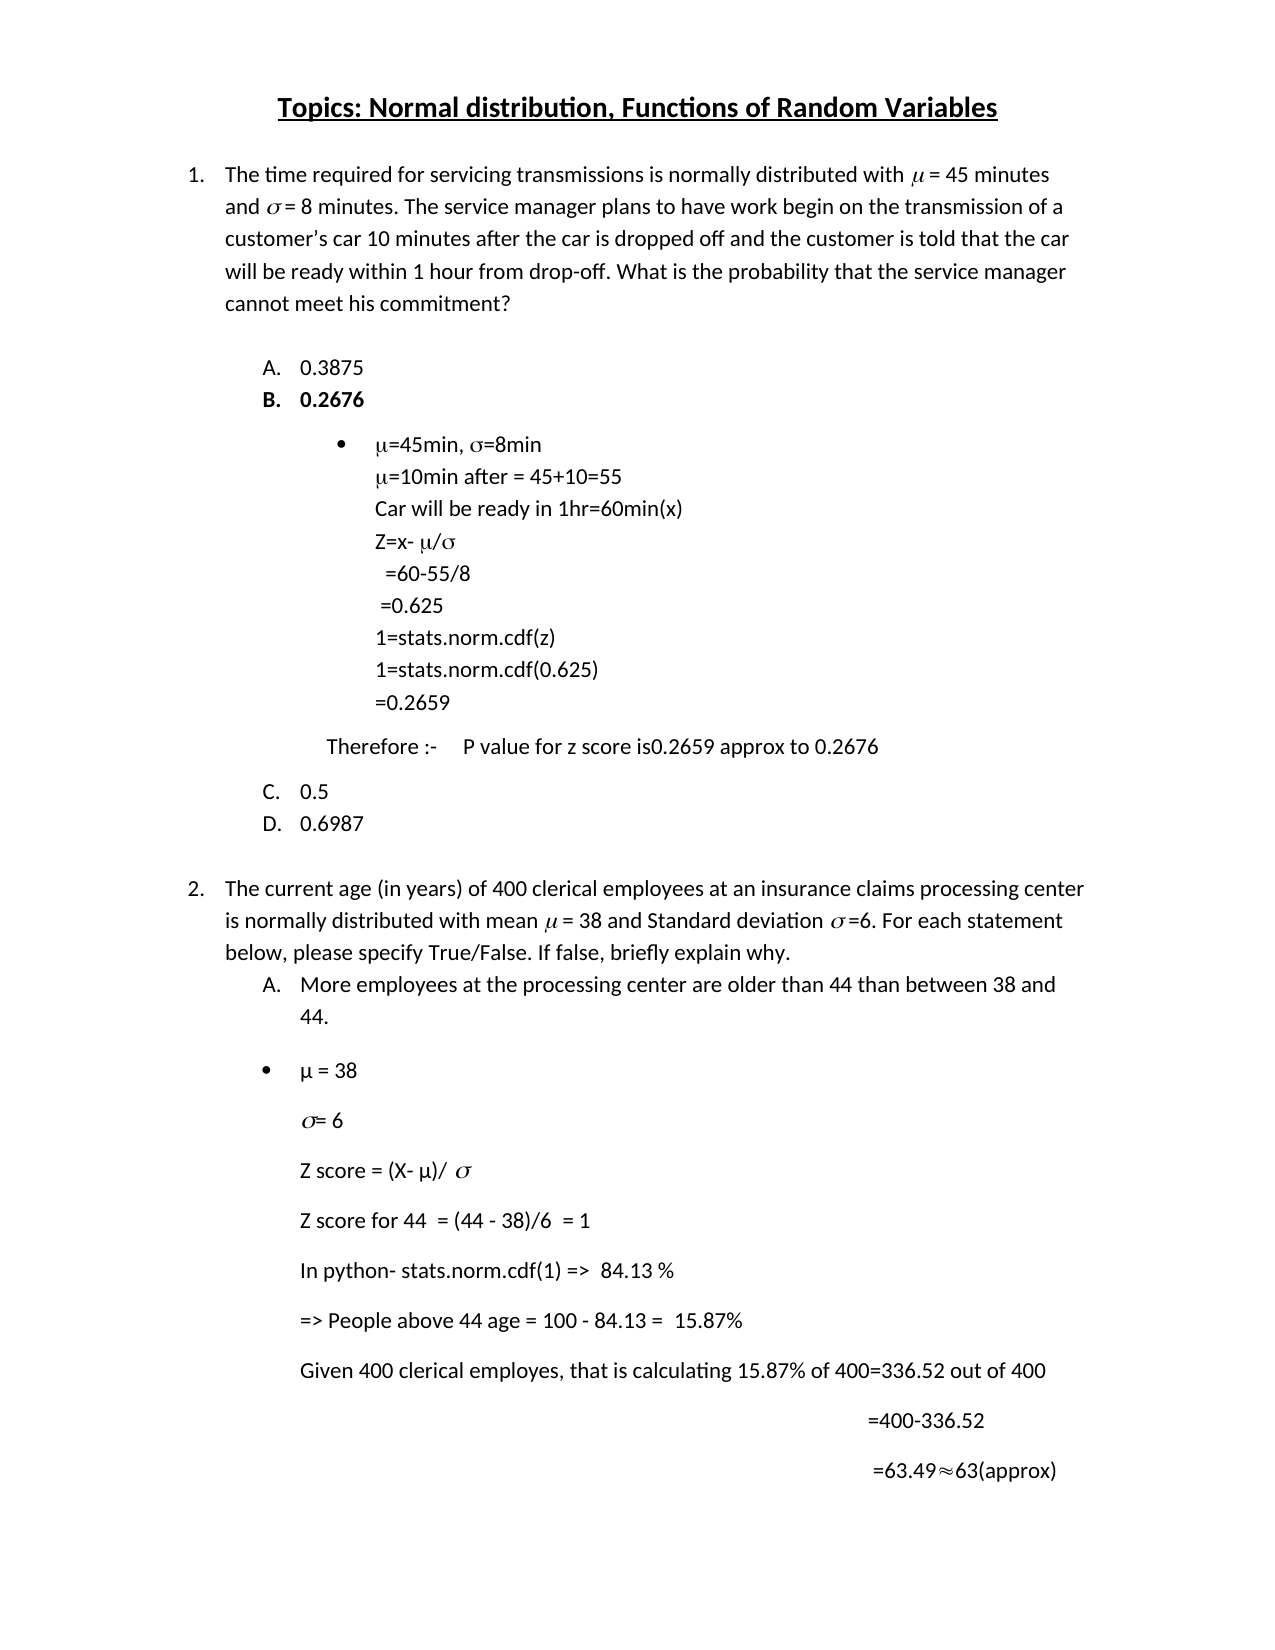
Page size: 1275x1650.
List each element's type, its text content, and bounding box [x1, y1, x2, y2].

list 0.5 [262, 777, 1087, 805]
list Z=x- / [375, 527, 1087, 555]
list The current age (in years) of 400 clerical employees at an insurance claims processing center is normally distributed with mean = 38 and Standard deviation =6. For each statement below, please specify True/False. If false, briefly explain why. [187, 874, 1087, 966]
list =10min after = 45+10=55 [375, 462, 1087, 490]
text Topics: Normal distribution, Functions of Random Variables [187, 89, 1087, 124]
text = 6 [300, 1097, 1087, 1134]
list 0.2676 [262, 386, 1087, 413]
list 1=stats.norm.cdf(0.625) [375, 656, 1087, 683]
list =0.625 [375, 591, 1087, 619]
list More employees at the processing center are older than 44 than between 38 and 44. [262, 970, 1087, 1030]
list =60-55/8 [375, 559, 1087, 587]
text =63.4963(approx) [862, 1447, 1087, 1484]
list µ = 38 [262, 1047, 1087, 1084]
list 0.3875 [262, 353, 1087, 381]
list Car will be ready in 1hr=60min(x) [375, 494, 1087, 523]
list The time required for servicing transmissions is normally distributed with = 45 minutes and = 8 minutes. The service manager plans to have work begin on the transmission of a customer’s car 10 minutes after the car is dropped off and the customer is told that the car will be ready within 1 hour from drop-off. What is the probability that the service manager cannot meet his commitment? [187, 160, 1087, 317]
list =45min, =8min [337, 430, 1087, 458]
text Given 400 clerical employes, that is calculating 15.87% of 400=336.52 out of 400 [300, 1347, 1087, 1384]
text Z score = (X- µ)/ [300, 1147, 1087, 1184]
text =400-336.52 [862, 1397, 1087, 1434]
text => People above 44 age = 100 - 84.13 = 15.87% [300, 1297, 1087, 1334]
list 0.6987 [262, 809, 1087, 837]
list =0.2659 [375, 688, 1087, 716]
list 1=stats.norm.cdf(z) [375, 623, 1087, 651]
text In python- stats.norm.cdf(1) => 84.13 % [300, 1247, 1087, 1284]
text Z score for 44 = (44 - 38)/6 = 1 [300, 1197, 1087, 1234]
text Therefore :- P value for z score is0.2659 approx to 0.2676 [187, 732, 1087, 760]
